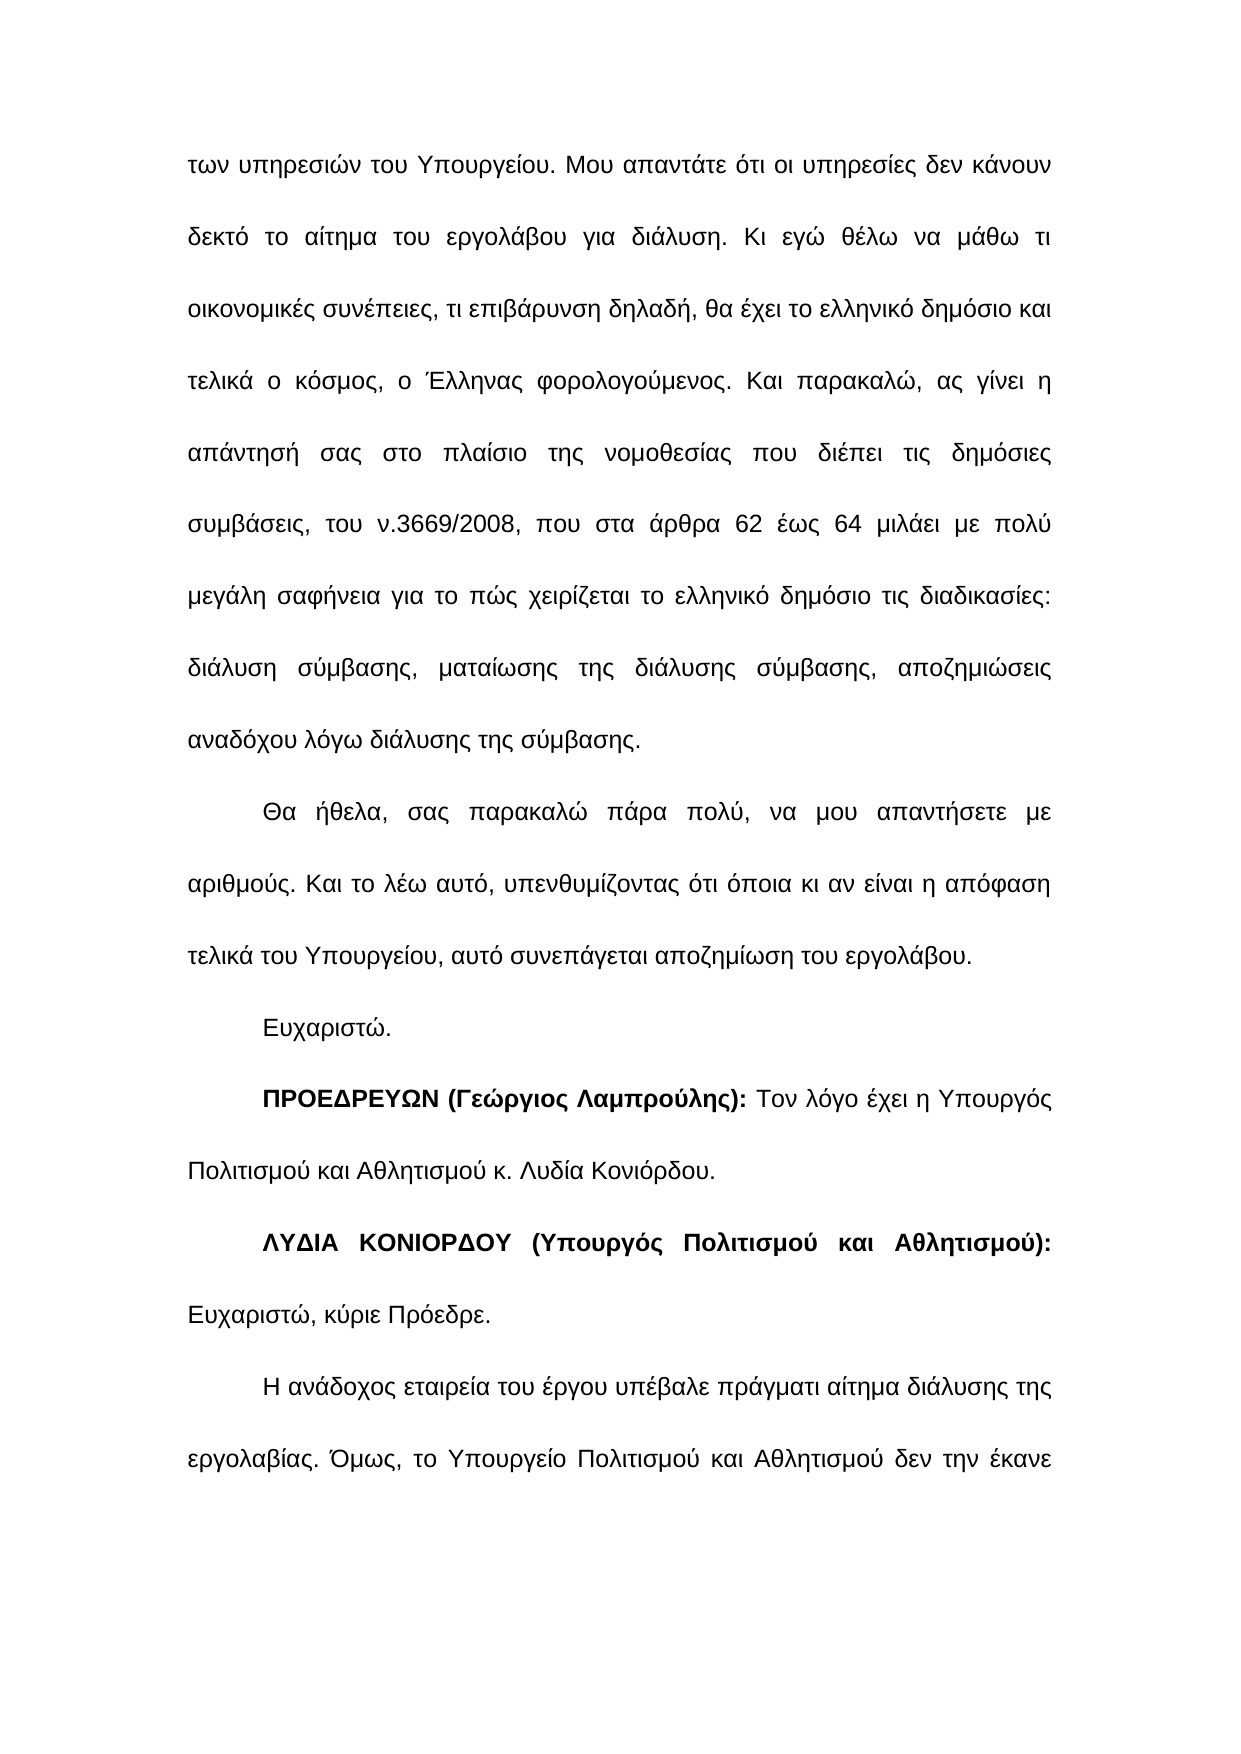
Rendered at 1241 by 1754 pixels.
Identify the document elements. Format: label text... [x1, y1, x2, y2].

text ΠΡΟΕΔΡΕΥΩΝ (Γεώργιος Λαμπρούλης): Τον λόγο έχει η Υπουργός Πολιτισμού και Αθλητισμού κ. Λυδία Κονιόρδου. [187, 1084, 1053, 1185]
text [187, 1372, 1053, 1472]
text ΛΥΔΙΑ ΚΟΝΙΟΡΔΟΥ (Υπουργός Πολιτισμού και Αθλητισμού): Ευχαριστώ, κύριε Πρόεδρε. [187, 1228, 1053, 1329]
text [187, 150, 1053, 754]
text Ευχαριστώ. [187, 1012, 1053, 1041]
text Θα ήθελα, σας παρακαλώ πάρα πολύ, να μου απαντήσετε με αριθμούς. Και το λέω αυτό, υπενθυμίζοντας ότι όποια κι αν είναι η απόφαση τελικά του Υπουργείου, αυτό συνεπάγεται αποζημίωση του εργολάβου. [187, 797, 1053, 969]
